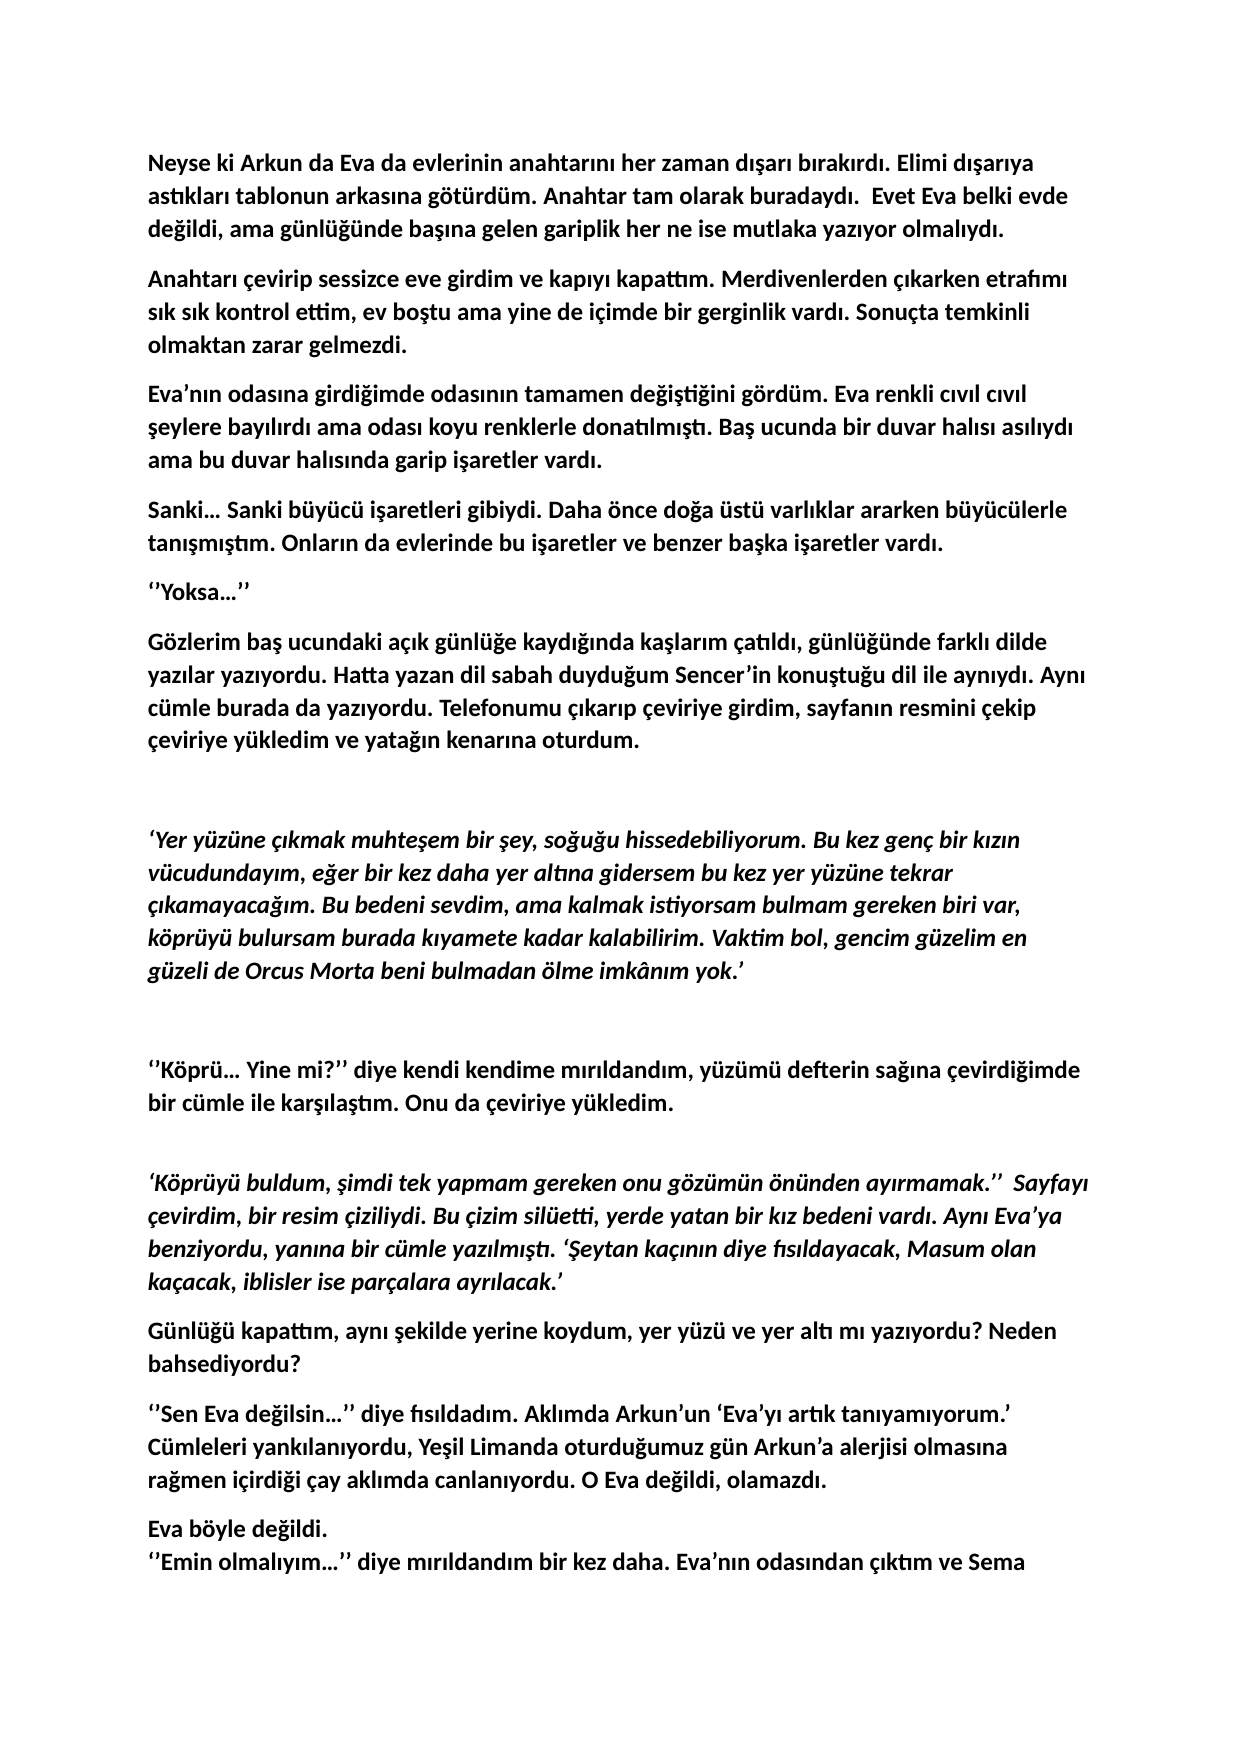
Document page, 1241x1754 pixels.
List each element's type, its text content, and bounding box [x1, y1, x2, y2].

text Eva’nın odasına girdiğimde odasının tamamen değiştiğini gördüm. Eva renkli cıvıl cıvıl şeylere bayılırdı ama odası koyu renklerle donatılmıştı. Baş ucunda bir duvar halısı asılıydı ama bu duvar halısında garip işaretler vardı. [148, 378, 1093, 475]
text ‘Yer yüzüne çıkmak muhteşem bir şey, soğuğu hissedebiliyorum. Bu kez genç bir kızın vücudundayım, eğer bir kez daha yer altına gidersem bu kez yer yüzüne tekrar çıkamayacağım. Bu bedeni sevdim, ama kalmak istiyorsam bulmam gereken biri var, köprüyü bulursam burada kıyamete kadar kalabilirim. Vaktim bol, gencim güzelim en güzeli de Orcus Morta beni bulmadan ölme imkânım yok.’ [148, 824, 1093, 986]
text ‘’Köprü… Yine mi?’’ diye kendi kendime mırıldandım, yüzümü defterin sağına çevirdiğimde bir cümle ile karşılaştım. Onu da çeviriye yükledim. [148, 1055, 1093, 1148]
text ‘Köprüyü buldum, şimdi tek yapmam gereken onu gözümün önünden ayırmamak.’’ Sayfayı çevirdim, bir resim çiziliydi. Bu çizim silüetti, yerde yatan bir kız bedeni vardı. Aynı Eva’ya benziyordu, yanına bir cümle yazılmıştı. ‘Şeytan kaçının diye fısıldayacak, Masum olan kaçacak, iblisler ise parçalara ayrılacak.’ [148, 1167, 1093, 1296]
text ‘’Yoksa…’’ [148, 576, 1093, 607]
text Neyse ki Arkun da Eva da evlerinin anahtarını her zaman dışarı bırakırdı. Elimi dışarıya astıkları tablonun arkasına götürdüm. Anahtar tam olarak buradaydı. Evet Eva belki evde değildi, ama günlüğünde başına gelen gariplik her ne ise mutlaka yazıyor olmalıydı. [148, 148, 1093, 244]
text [148, 1513, 1093, 1577]
text Anahtarı çevirip sessizce eve girdim ve kapıyı kapattım. Merdivenlerden çıkarken etrafımı sık sık kontrol ettim, ev boştu ama yine de içimde bir gerginlik vardı. Sonuçta temkinli olmaktan zarar gelmezdi. [148, 263, 1093, 359]
text Gözlerim baş ucundaki açık günlüğe kaydığında kaşlarım çatıldı, günlüğünde farklı dilde yazılar yazıyordu. Hatta yazan dil sabah duyduğum Sencer’in konuştuğu dil ile aynıydı. Aynı cümle burada da yazıyordu. Telefonumu çıkarıp çeviriye girdim, sayfanın resmini çekip çeviriye yükledim ve yatağın kenarına oturdum. [148, 626, 1093, 755]
text Günlüğü kapattım, aynı şekilde yerine koydum, yer yüzü ve yer altı mı yazıyordu? Neden bahsediyordu? [148, 1316, 1093, 1379]
text ‘’Sen Eva değilsin…’’ diye fısıldadım. Aklımda Arkun’un ‘Eva’yı artık tanıyamıyorum.’ Cümleleri yankılanıyordu, Yeşil Limanda oturduğumuz gün Arkun’a alerjisi olmasına rağmen içirdiği çay aklımda canlanıyordu. O Eva değildi, olamazdı. [148, 1398, 1093, 1494]
text Sanki… Sanki büyücü işaretleri gibiydi. Daha önce doğa üstü varlıklar ararken büyücülerle tanışmıştım. Onların da evlerinde bu işaretler ve benzer başka işaretler vardı. [148, 494, 1093, 557]
